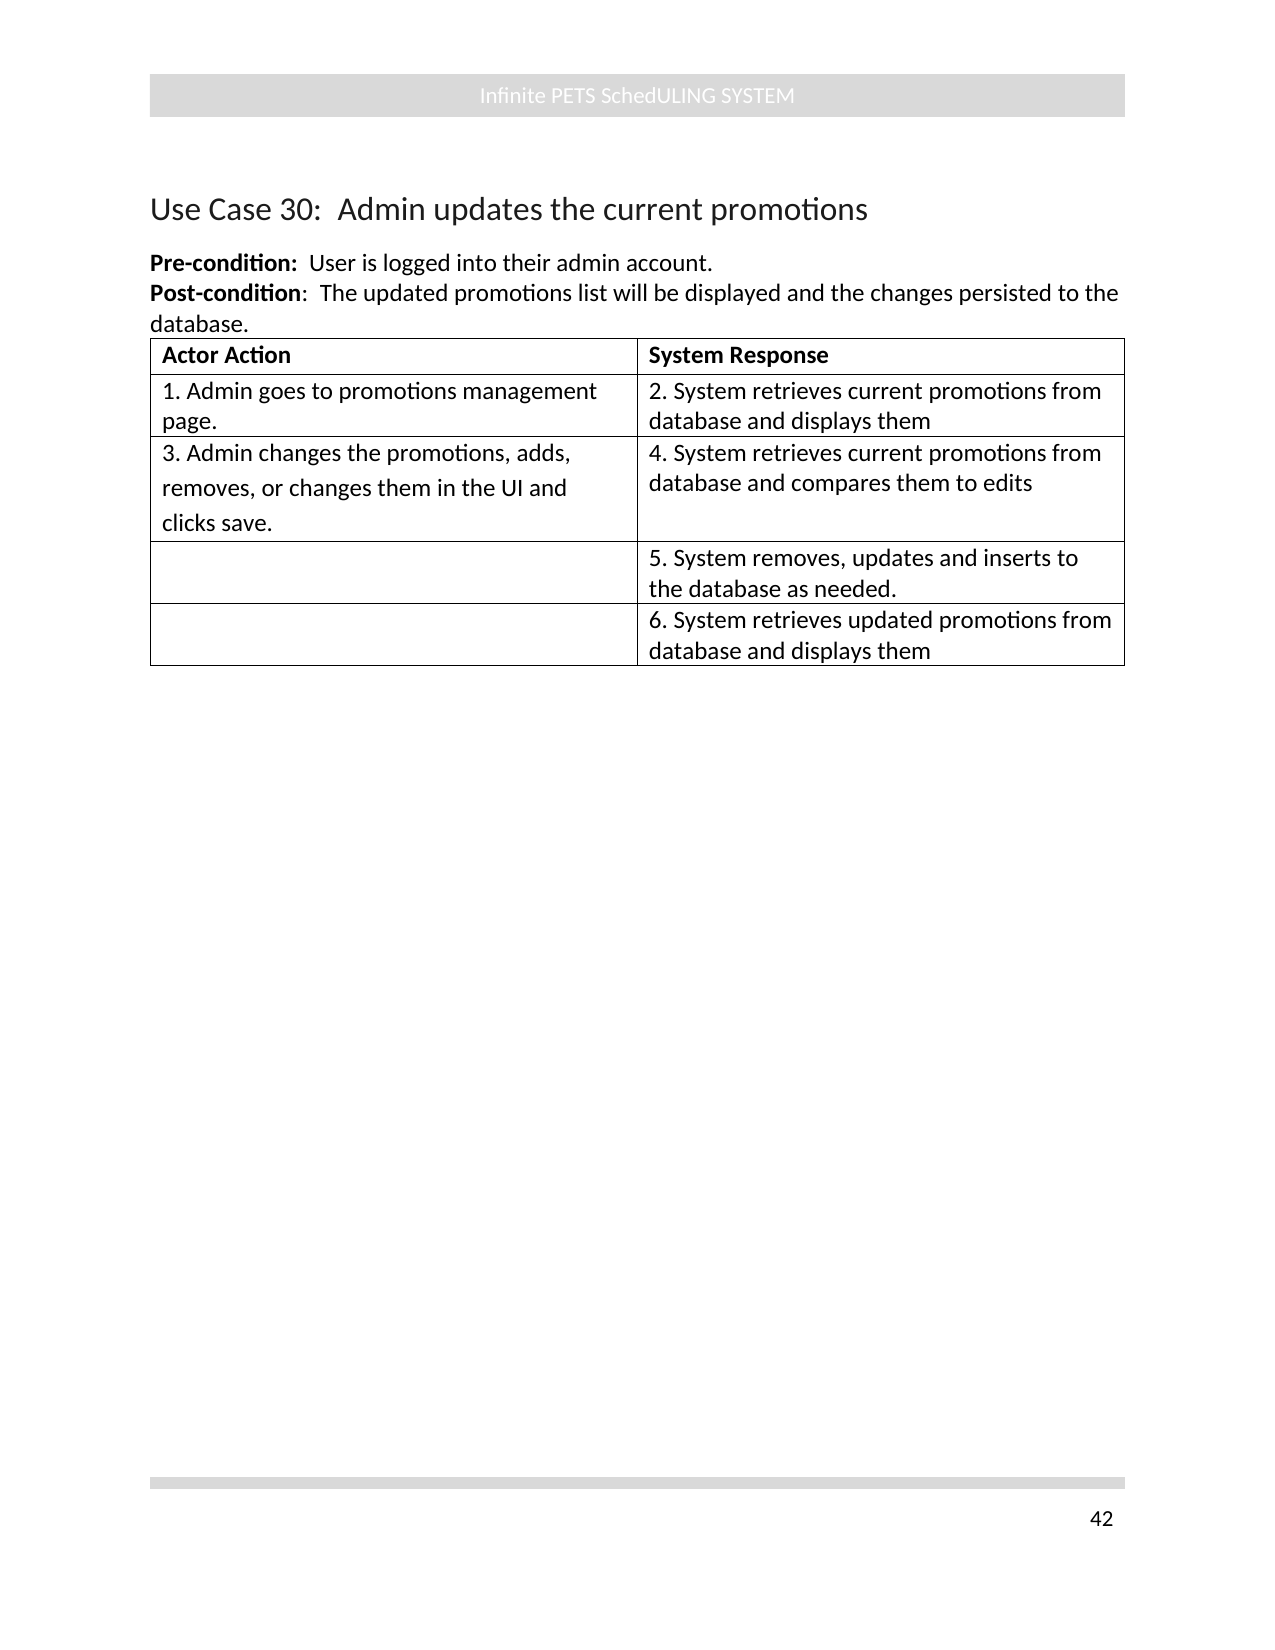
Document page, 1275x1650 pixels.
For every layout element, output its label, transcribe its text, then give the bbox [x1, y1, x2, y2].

table_cell 5. System removes, updates and inserts to the database as needed. [638, 542, 1124, 603]
table_header System Response [638, 339, 1124, 374]
subtitle Use Case 30: Admin updates the current promotions [150, 187, 1125, 228]
table_cell 6. System retrieves updated promotions from database and displays them [638, 604, 1124, 665]
text Post-condition: The updated promotions list will be displayed and the changes persisted to the database. [150, 277, 1125, 338]
table_cell [151, 604, 637, 665]
table_cell 4. System retrieves current promotions from database and compares them to edits [638, 437, 1124, 541]
table_cell 2. System retrieves current promotions from database and displays them [638, 375, 1124, 436]
table_cell 3. Admin changes the promotions, adds, removes, or changes them in the UI and clicks save. [151, 437, 637, 541]
text Pre-condition: User is logged into their admin account. [150, 247, 1125, 277]
table_cell 1. Admin goes to promotions management page. [151, 375, 637, 436]
table_header Actor Action [151, 339, 637, 374]
table_cell [151, 542, 637, 603]
